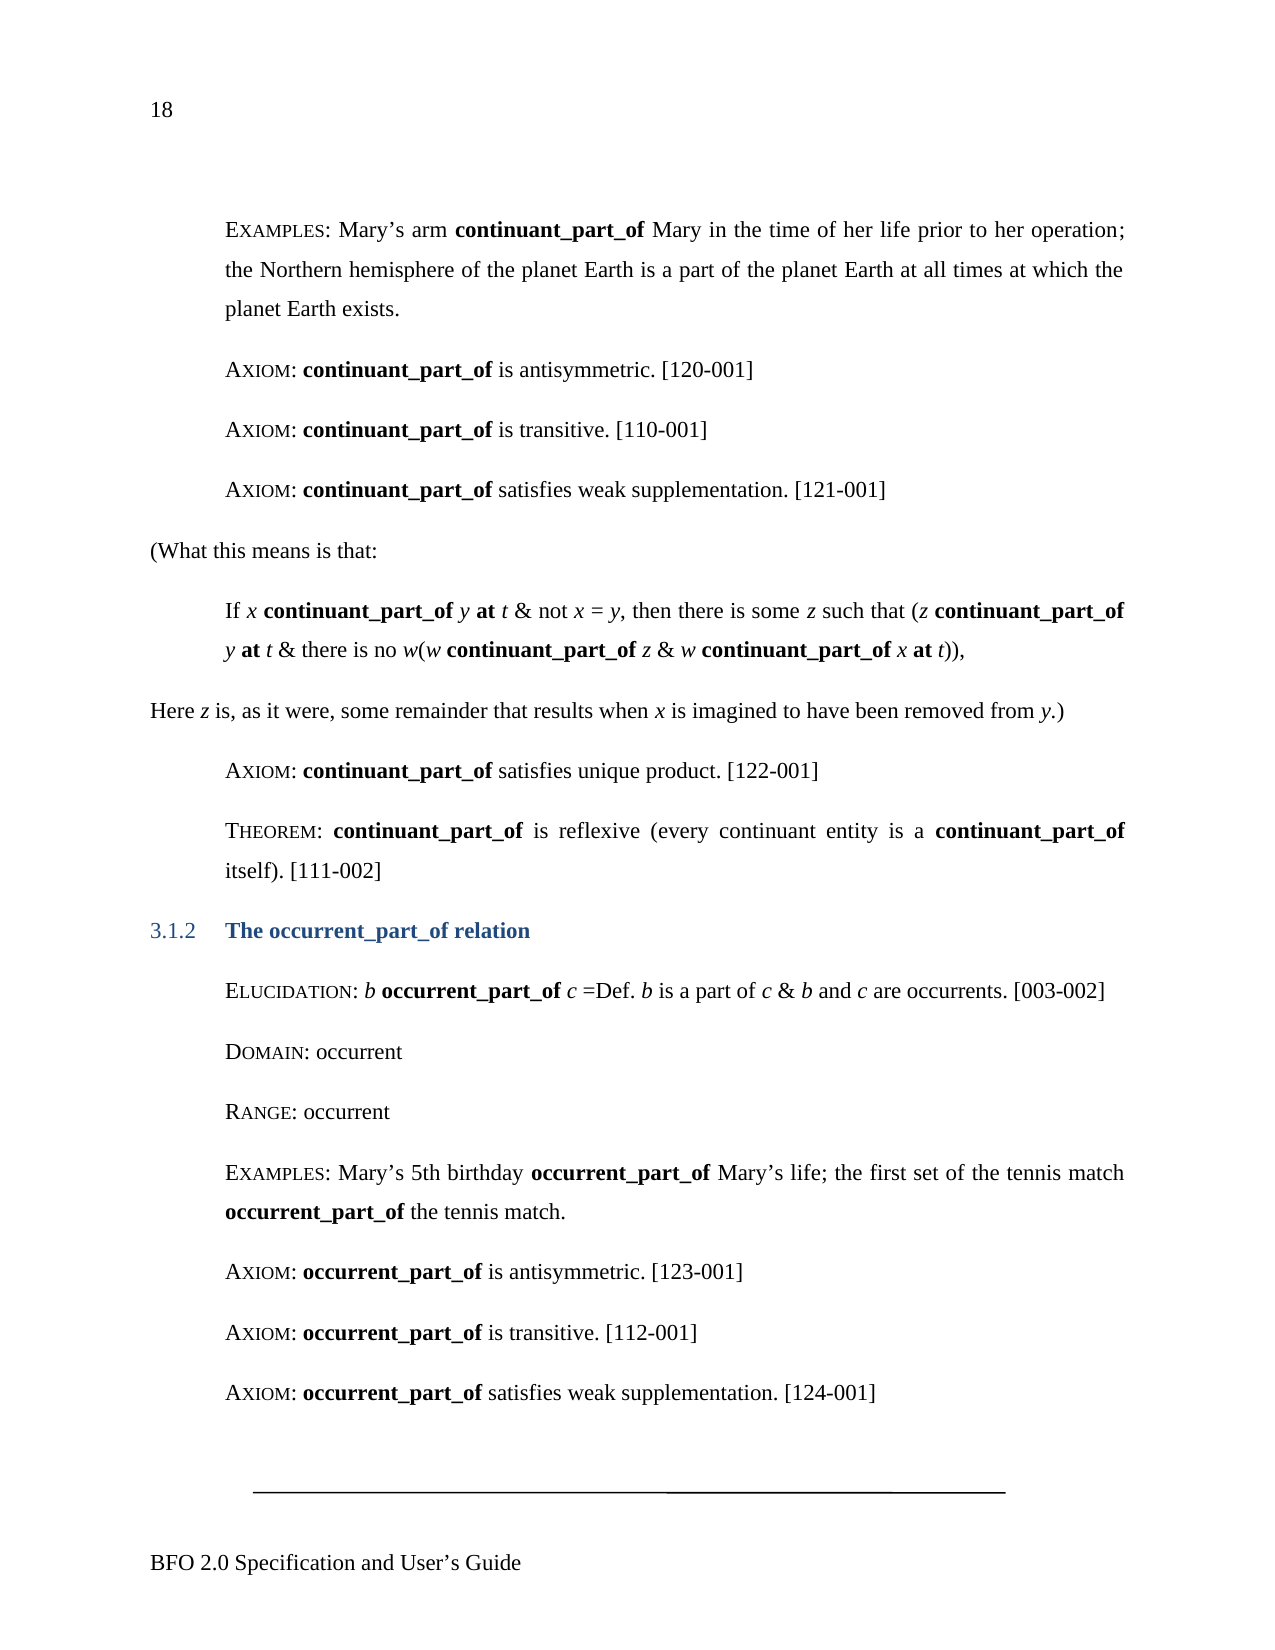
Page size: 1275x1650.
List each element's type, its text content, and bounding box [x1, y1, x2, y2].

text a(occurrent_part_of)[Domain: occurrent] [225, 1038, 1125, 1064]
text a(continuant_part_of)[Theorem: continuant_part_of is reflexive (every continuant entity is a continuant_part_of itself). [111-002] ] [225, 817, 1125, 883]
text a(occurrent_part_of)[Axiom: occurrent_part_of satisfies weak supplementation. [124-001]] [225, 1379, 1125, 1405]
text a(continuant_part_of)[Axiom: continuant_part_of is antisymmetric. [120-001] ] [225, 356, 1125, 382]
text If x continuant_part_of y at t & not x = y, then there is some z such that (z continuant_part_of y at t & there is no w(w continuant_part_of z & w continuant_part_of x at t)), [225, 597, 1125, 663]
text as(continuant_part_of)[Examples: Mary’s arm continuant_part_of Mary in the time of her life prior to her operation\; the Northern hemisphere of the planet Earth is a part of the planet Earth at all times at which the planet Earth exists. ] [225, 217, 1125, 322]
text a(continuant_part_of)[Axiom: continuant_part_of is transitive. [110-001] ] [225, 416, 1125, 442]
subtitle The occurrent_part_of relation [150, 917, 1125, 944]
text a(occurrent_part_of)[Range: occurrent] [225, 1098, 1125, 1124]
text a(continuant-part-of)[Axiom: continuant_part_of satisfies unique product. [122-001] ] [225, 757, 1125, 783]
text Here z is, as it were, some remainder that results when x is imagined to have been removed from y.)] [150, 697, 1125, 723]
text a(continuant_part_of)[Axiom: continuant_part_of satisfies weak supplementation. [121-001] [225, 476, 1125, 503]
text a(occurrent_part_of)[Elucidation: b occurrent_part_of c =Def. b is a part of c & b and c are occurrents. [003-002]] [225, 978, 1125, 1004]
text a(occurrent_part_of)[Axiom: occurrent_part_of is antisymmetric. [123-001] ] [225, 1258, 1125, 1285]
text a(occurrent_part_of)[Axiom: occurrent_part_of is transitive. [112-001] ] [225, 1319, 1125, 1345]
text (What this means is that: [150, 537, 1125, 563]
text a(occurrent_part_of)[Examples: Mary’s 5th birthday occurrent_part_of Mary’s life\; the first set of the tennis match occurrent_part_of the tennis match. ] [225, 1158, 1125, 1224]
